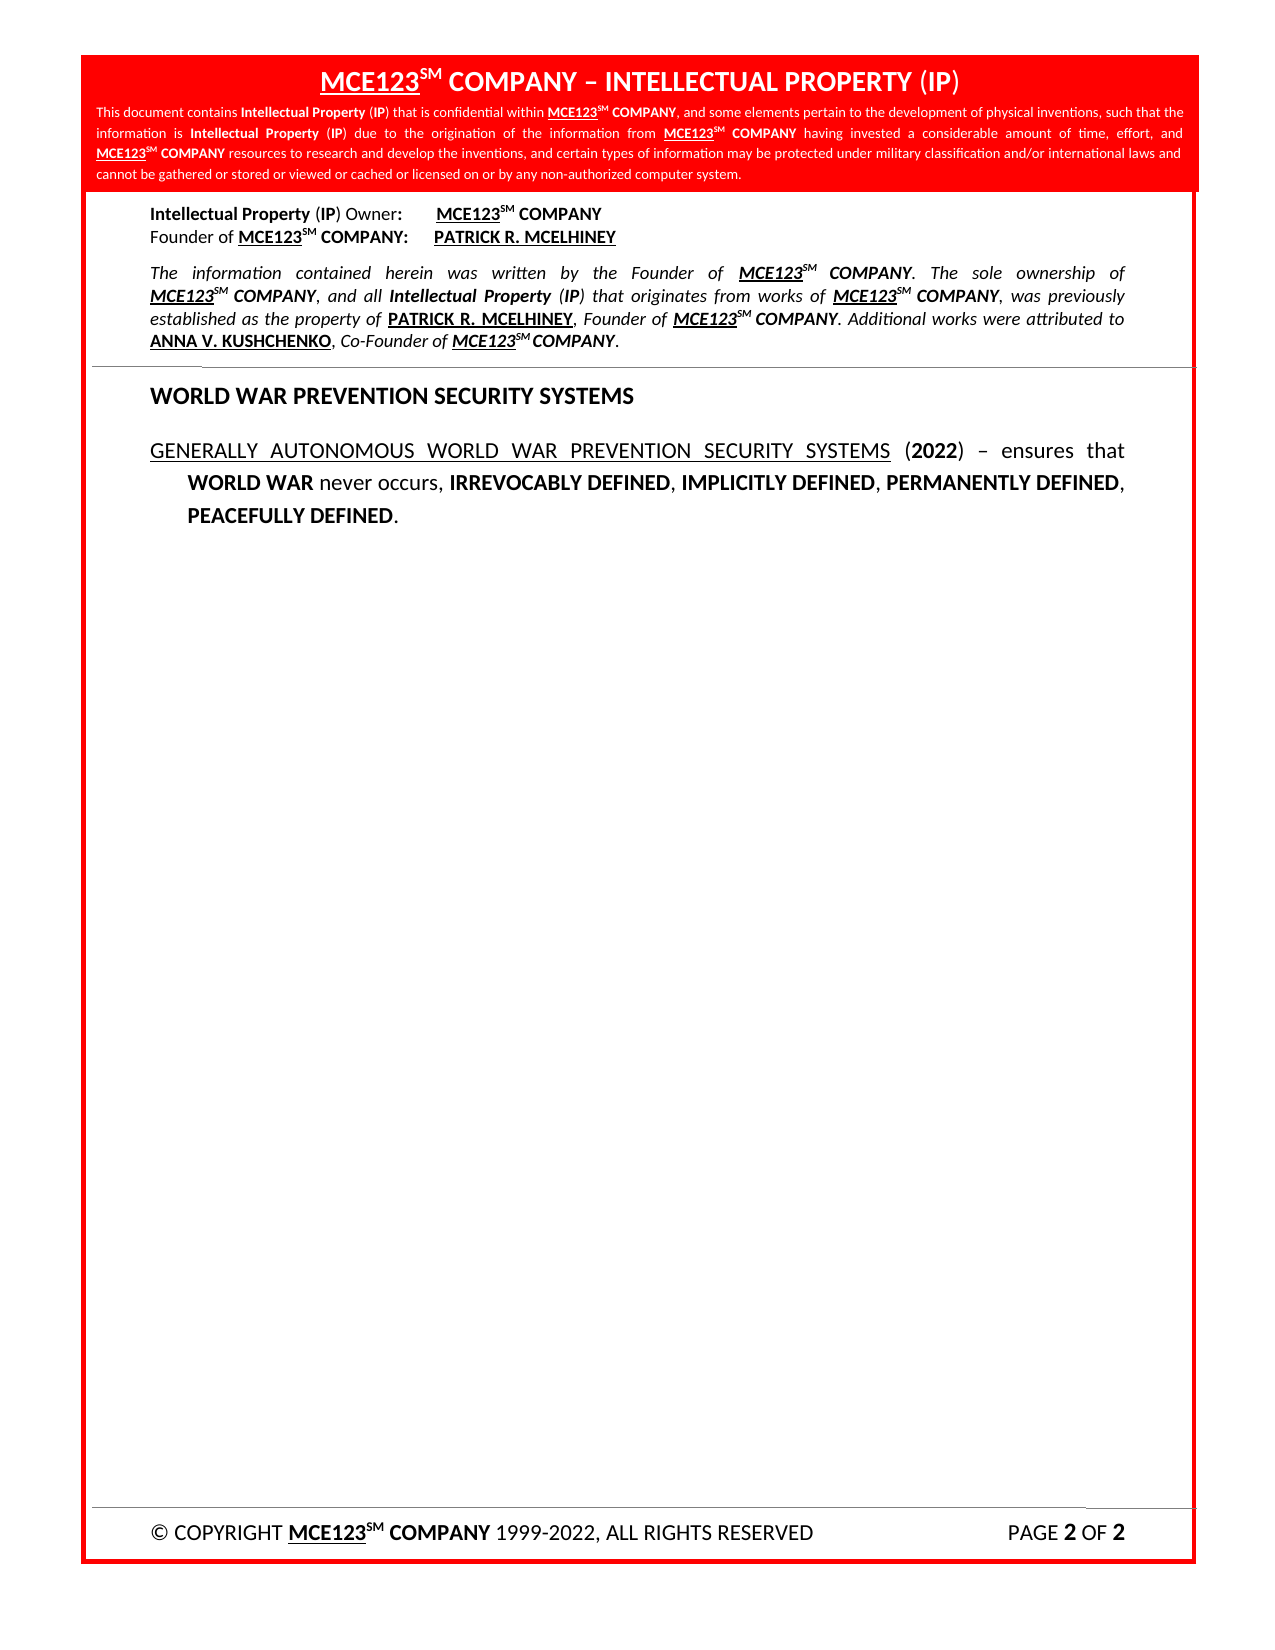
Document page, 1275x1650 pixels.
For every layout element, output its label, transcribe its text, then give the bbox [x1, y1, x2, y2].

text WORLD WAR PREVENTION SECURITY SYSTEMS [150, 381, 1125, 411]
text GENERALLY AUTONOMOUS WORLD WAR PREVENTION SECURITY SYSTEMS (2022) – ensures that WORLD WAR never occurs, IRREVOCABLY DEFINED, IMPLICITLY DEFINED, PERMANENTLY DEFINED, PEACEFULLY DEFINED. [150, 436, 1125, 529]
